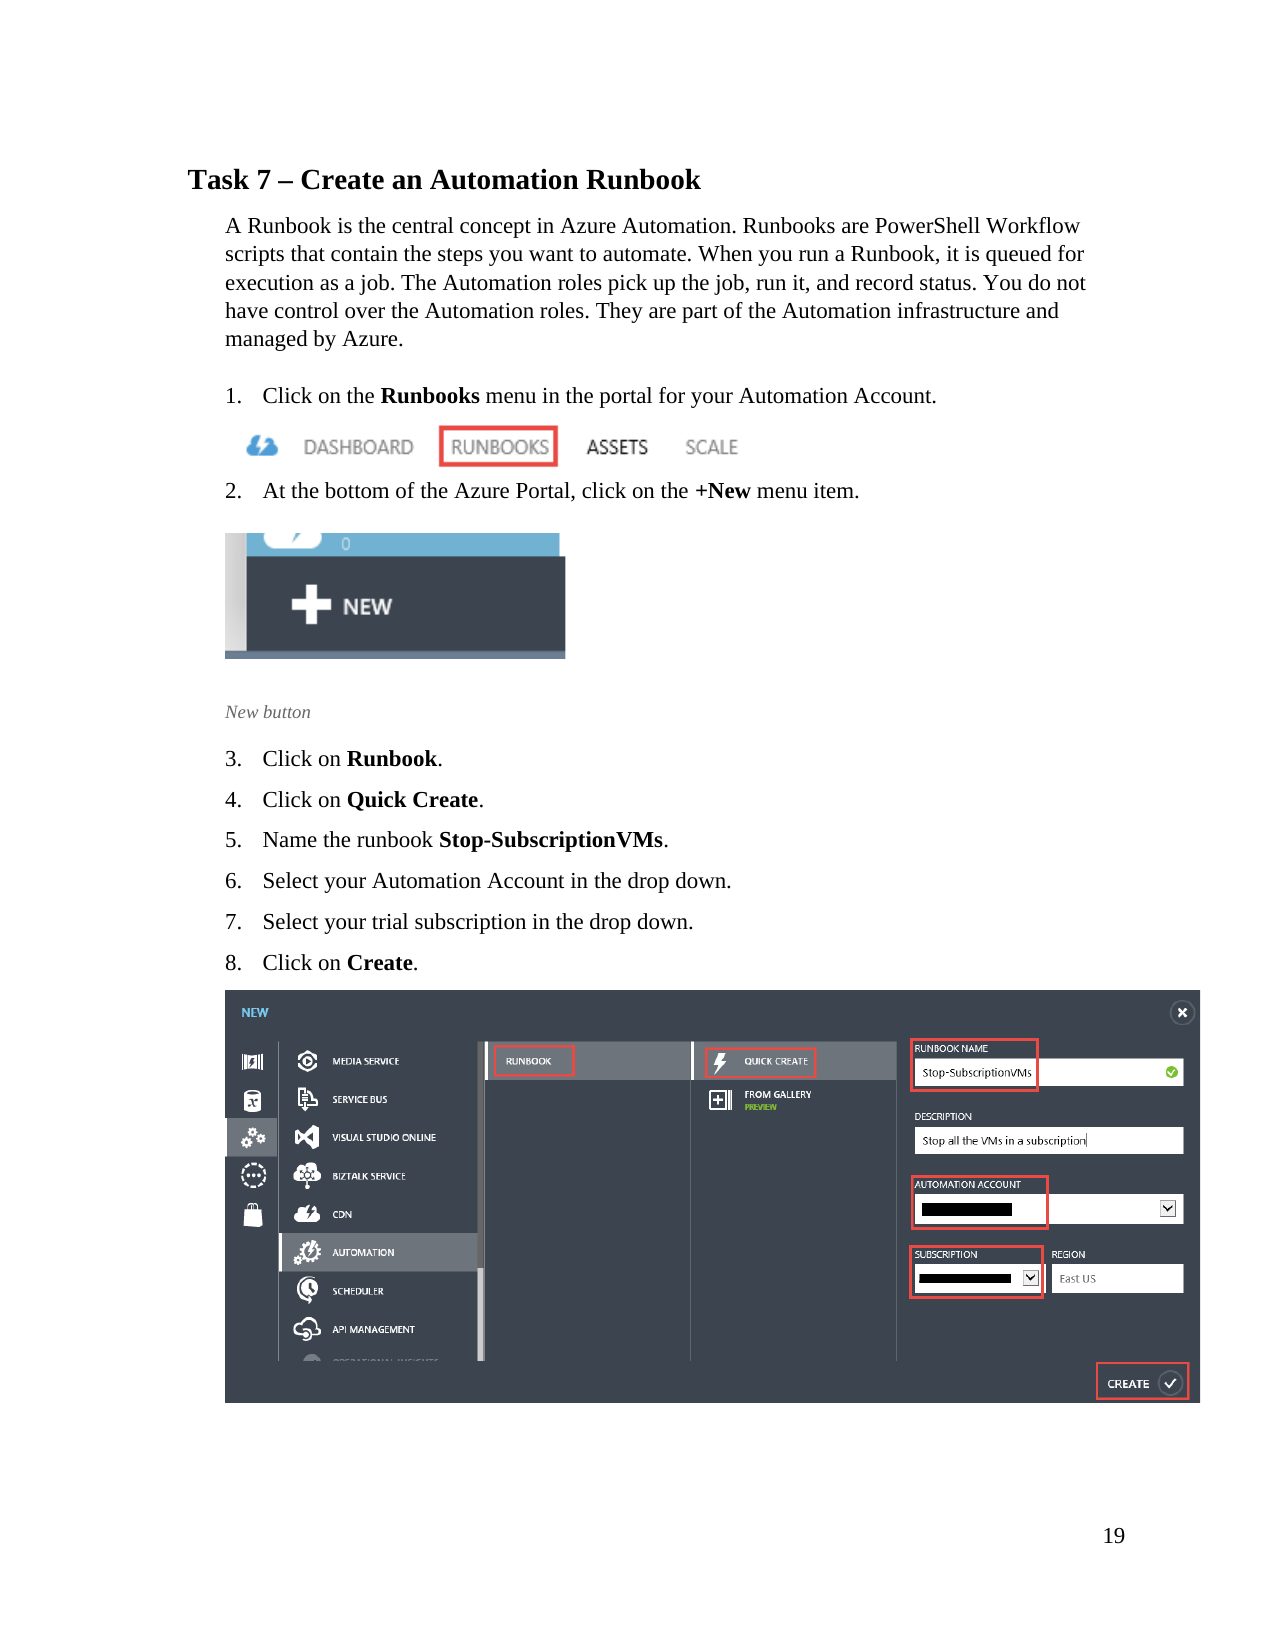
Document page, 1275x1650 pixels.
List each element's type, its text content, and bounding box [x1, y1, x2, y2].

text New button [225, 690, 1125, 723]
list Select your Automation Account in the drop down. [225, 867, 1125, 894]
list Click on the Runbooks menu in the portal for your Automation Account. [225, 382, 1125, 409]
list At the bottom of the Azure Portal, click on the +New menu item. [225, 477, 1125, 503]
subtitle Task 7 – Create an Automation Runbook [187, 162, 1125, 196]
picture [225, 410, 821, 475]
picture [225, 533, 566, 659]
list Click on Create. [225, 949, 1125, 976]
list Click on Runbook. [225, 745, 1125, 771]
list Name the runbook Stop-SubscriptionVMs. [225, 827, 1125, 853]
list Select your trial subscription in the drop down. [225, 908, 1125, 935]
picture [225, 990, 1200, 1403]
list Click on Quick Create. [225, 786, 1125, 812]
list A Runbook is the central concept in Azure Automation. Runbooks are PowerShell Workflow scripts that contain the steps you want to automate. When you run a Runbook, it is queued for execution as a job. The Automation roles pick up the job, run it, and record status. You do not have control over the Automation roles. They are part of the Automation infrastructure and managed by Azure. [225, 212, 1125, 352]
